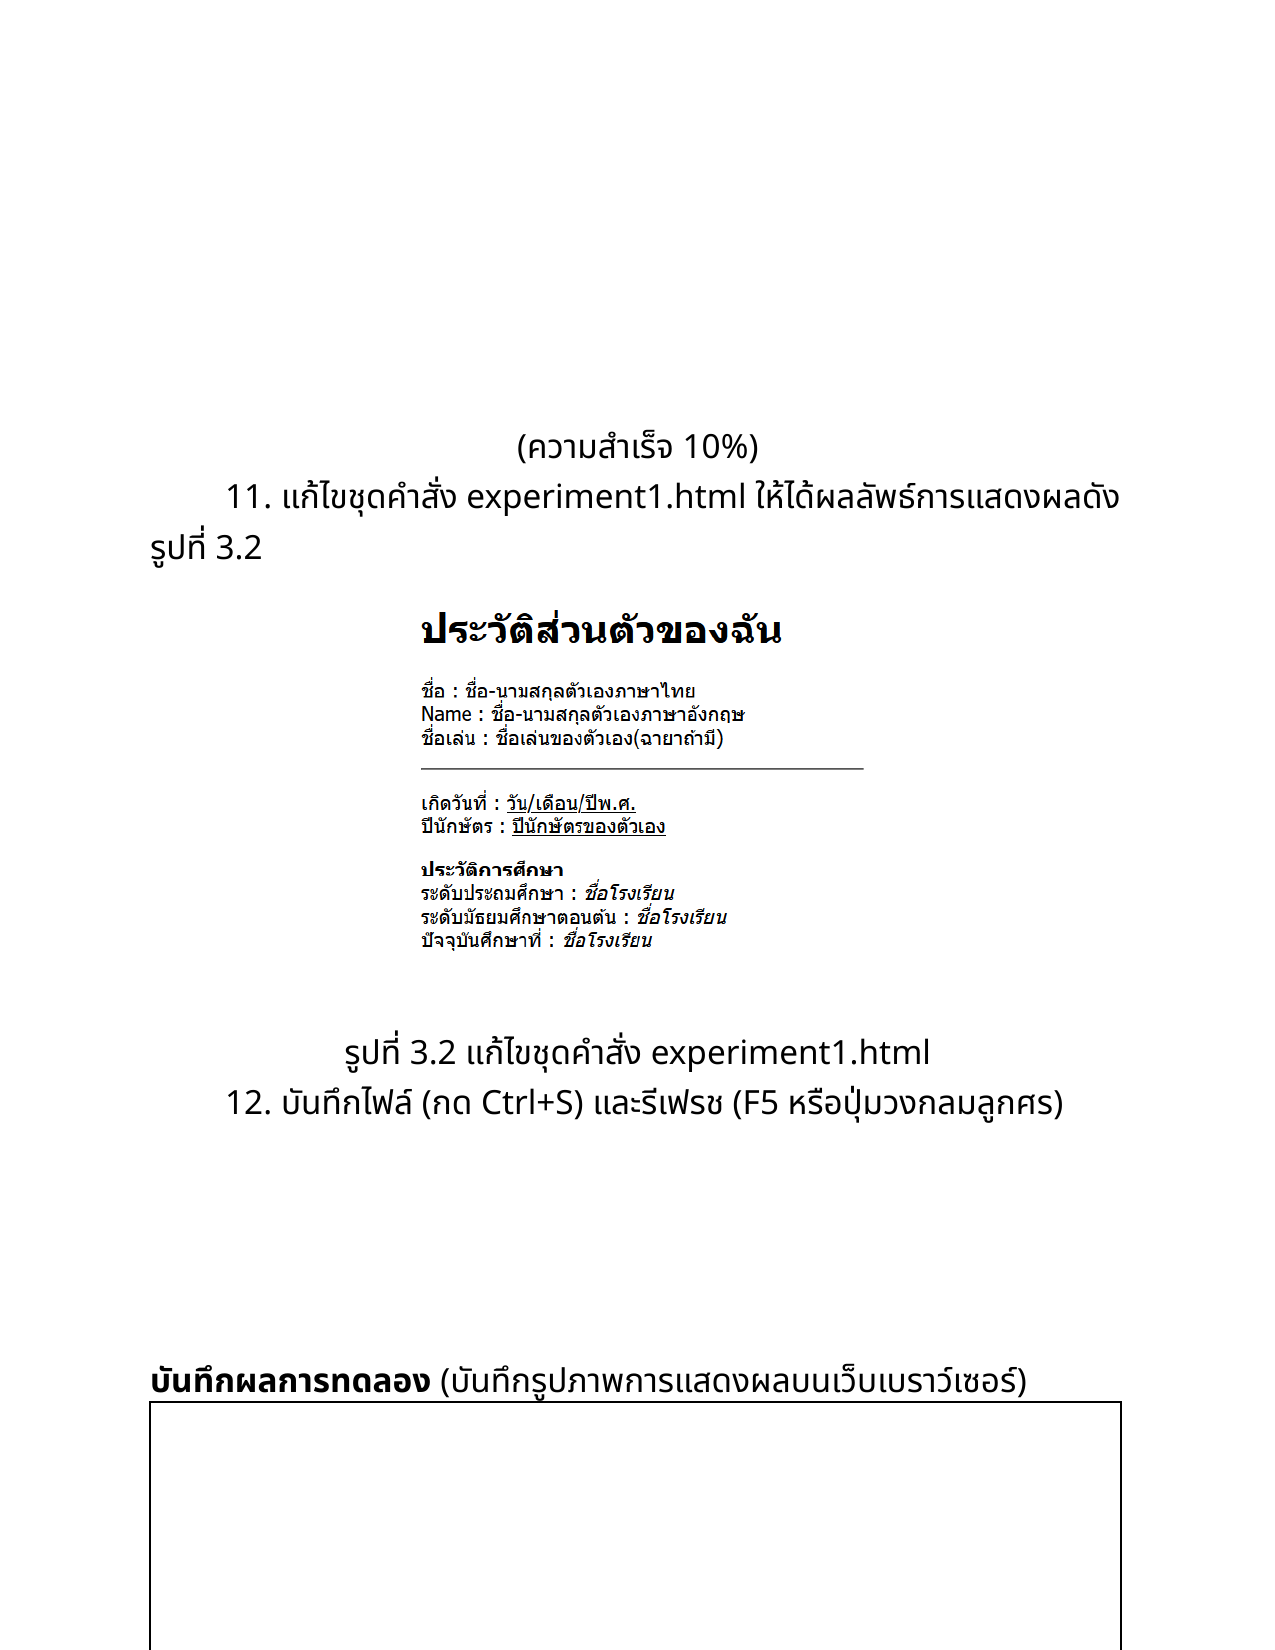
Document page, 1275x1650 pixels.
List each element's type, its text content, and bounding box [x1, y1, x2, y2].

picture [411, 578, 864, 995]
text รูปที่ 3.2 แก้ไขชุดคำสั่ง experiment1.html [150, 1028, 1125, 1079]
text 12. บันทึกไฟล์ (กด Ctrl+S) และรีเฟรช (F5 หรือปุ่มวงกลมลูกศร) [150, 1079, 1125, 1130]
text (ความสำเร็จ 10%) [150, 422, 1125, 473]
text 11. แก้ไขชุดคำสั่ง experiment1.html ให้ได้ผลลัพธ์การแสดงผลดังรูปที่ 3.2 [150, 473, 1125, 574]
text บันทึกผลการทดลอง (บันทึกรูปภาพการแสดงผลบนเว็บเบราว์เซอร์) [150, 1357, 1125, 1407]
